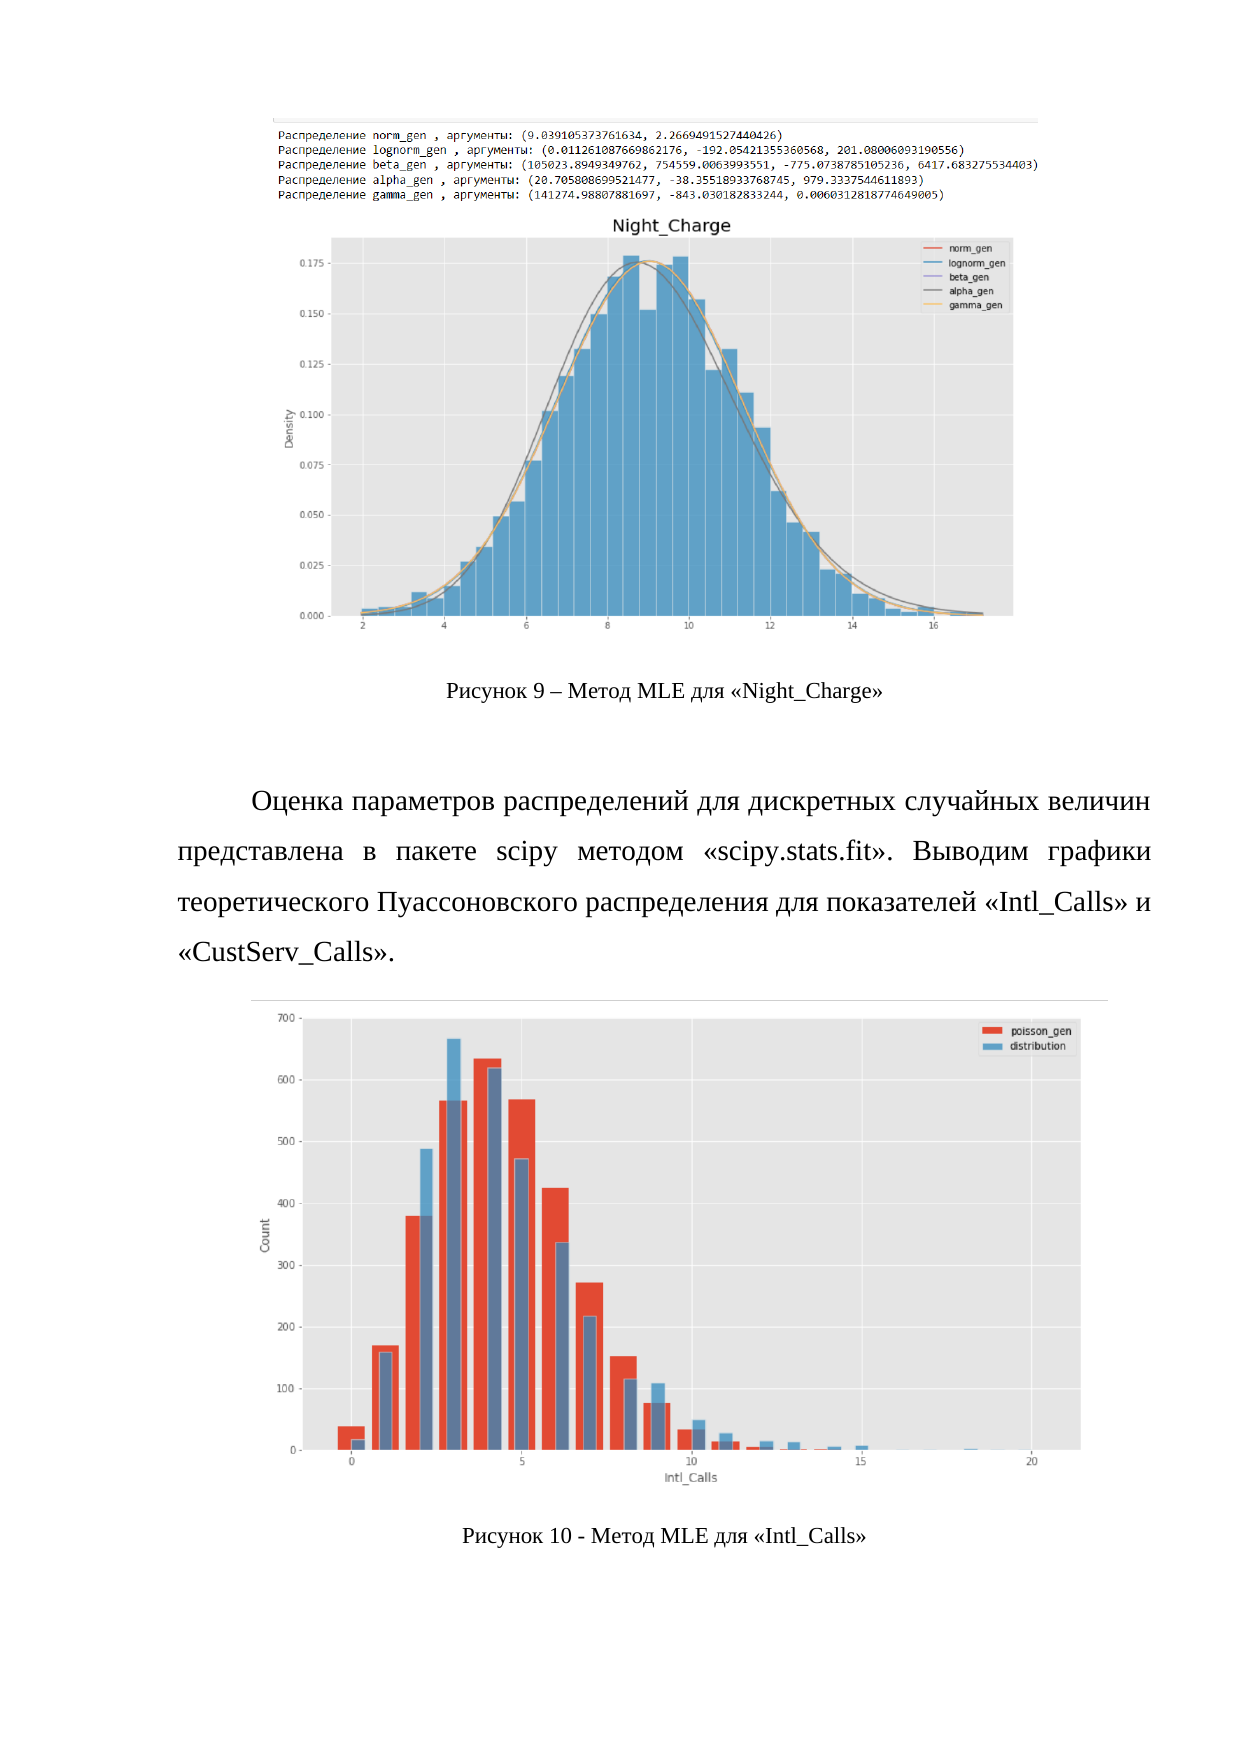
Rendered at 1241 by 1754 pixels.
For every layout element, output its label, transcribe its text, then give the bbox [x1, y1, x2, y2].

text Оценка параметров распределений для дискретных случайных величин представлена в пакете scipy методом «scipy.stats.fit». Выводим графики теоретического Пуассоновского распределения для показателей «Intl_Calls» и «CustServ_Calls». [177, 783, 1152, 968]
subtitle Рисунок 10 - Метод MLE для «Intl_Calls» [177, 1522, 1152, 1548]
picture [251, 1000, 1108, 1489]
subtitle Рисунок 9 – Метод MLE для «Night_Charge» [177, 677, 1152, 703]
picture [265, 118, 1038, 644]
